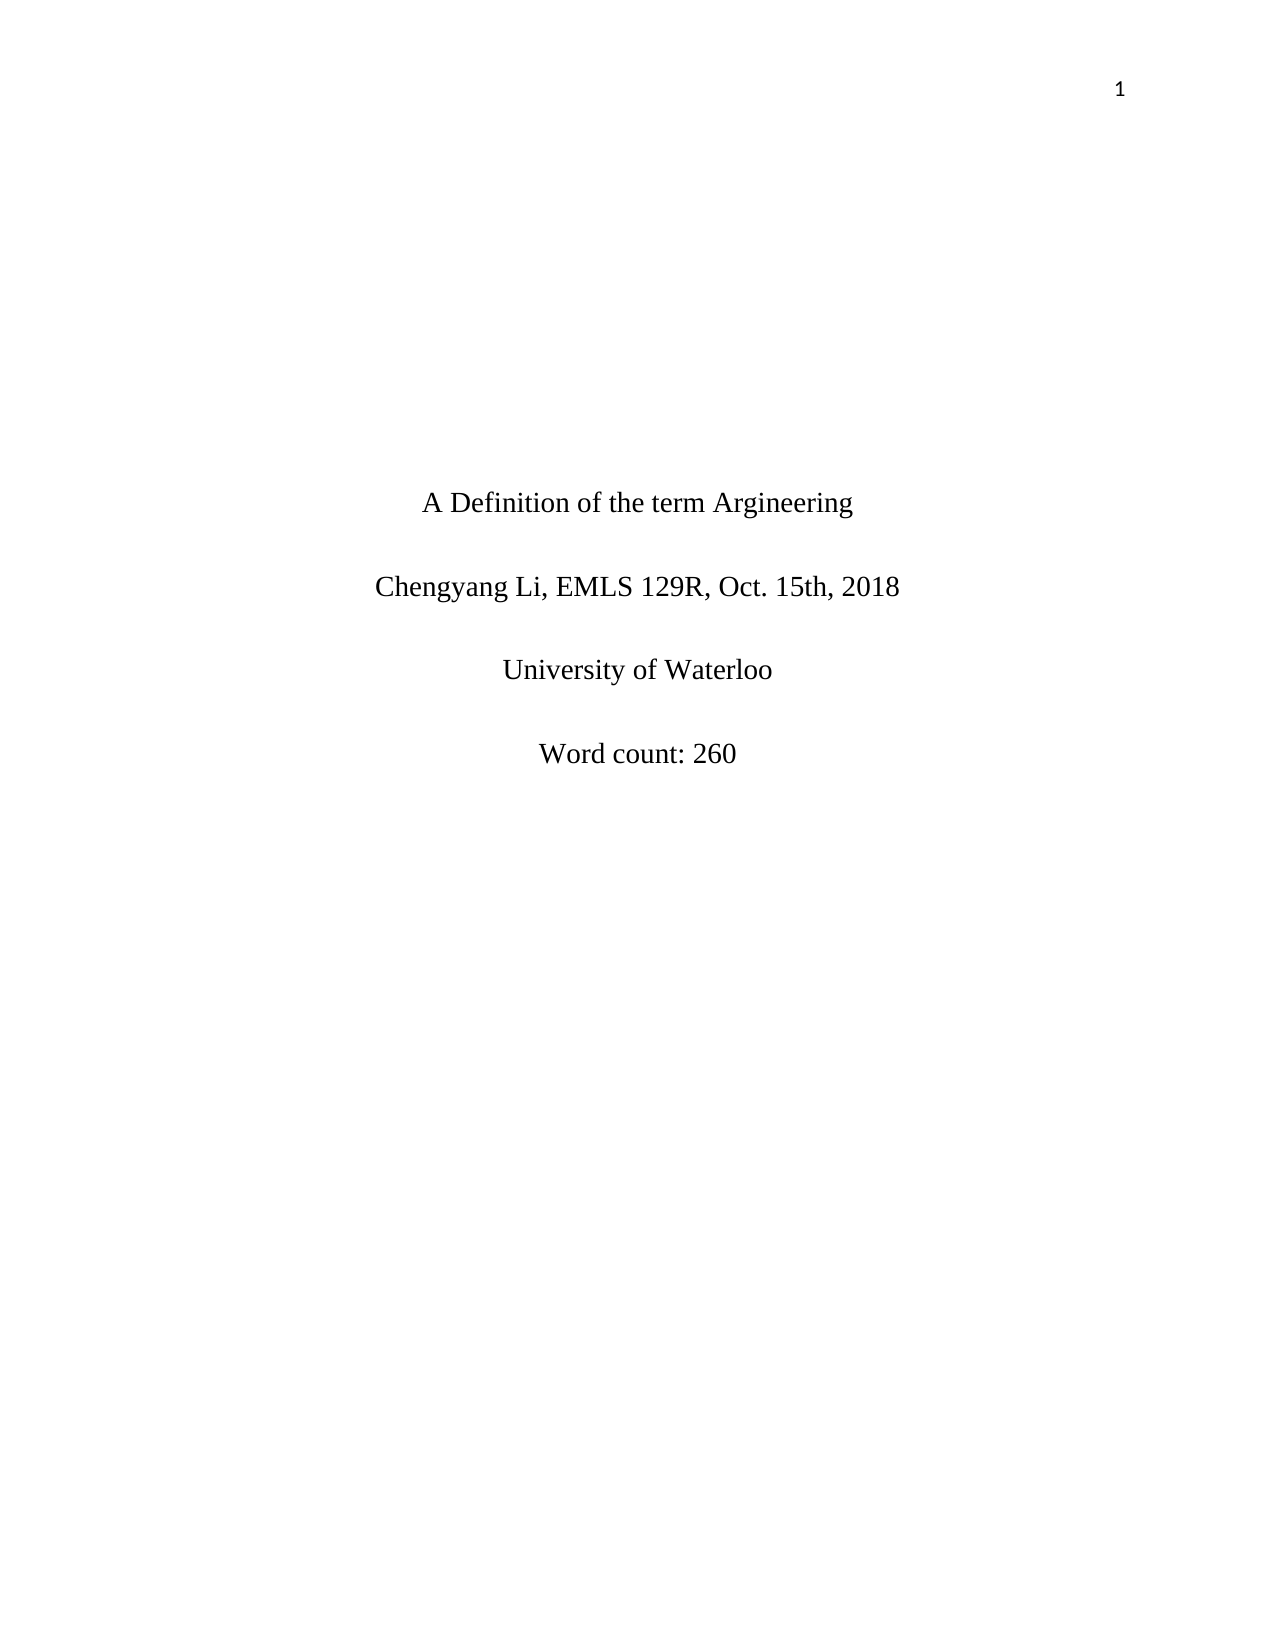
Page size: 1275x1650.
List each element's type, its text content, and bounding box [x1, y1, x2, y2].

text A Definition of the term Argineering [150, 485, 1125, 518]
text Chengyang Li, EMLS 129R, Oct. 15th, 2018 [150, 569, 1125, 602]
text University of Waterloo [150, 652, 1125, 686]
text Word count: 260 [150, 736, 1125, 770]
